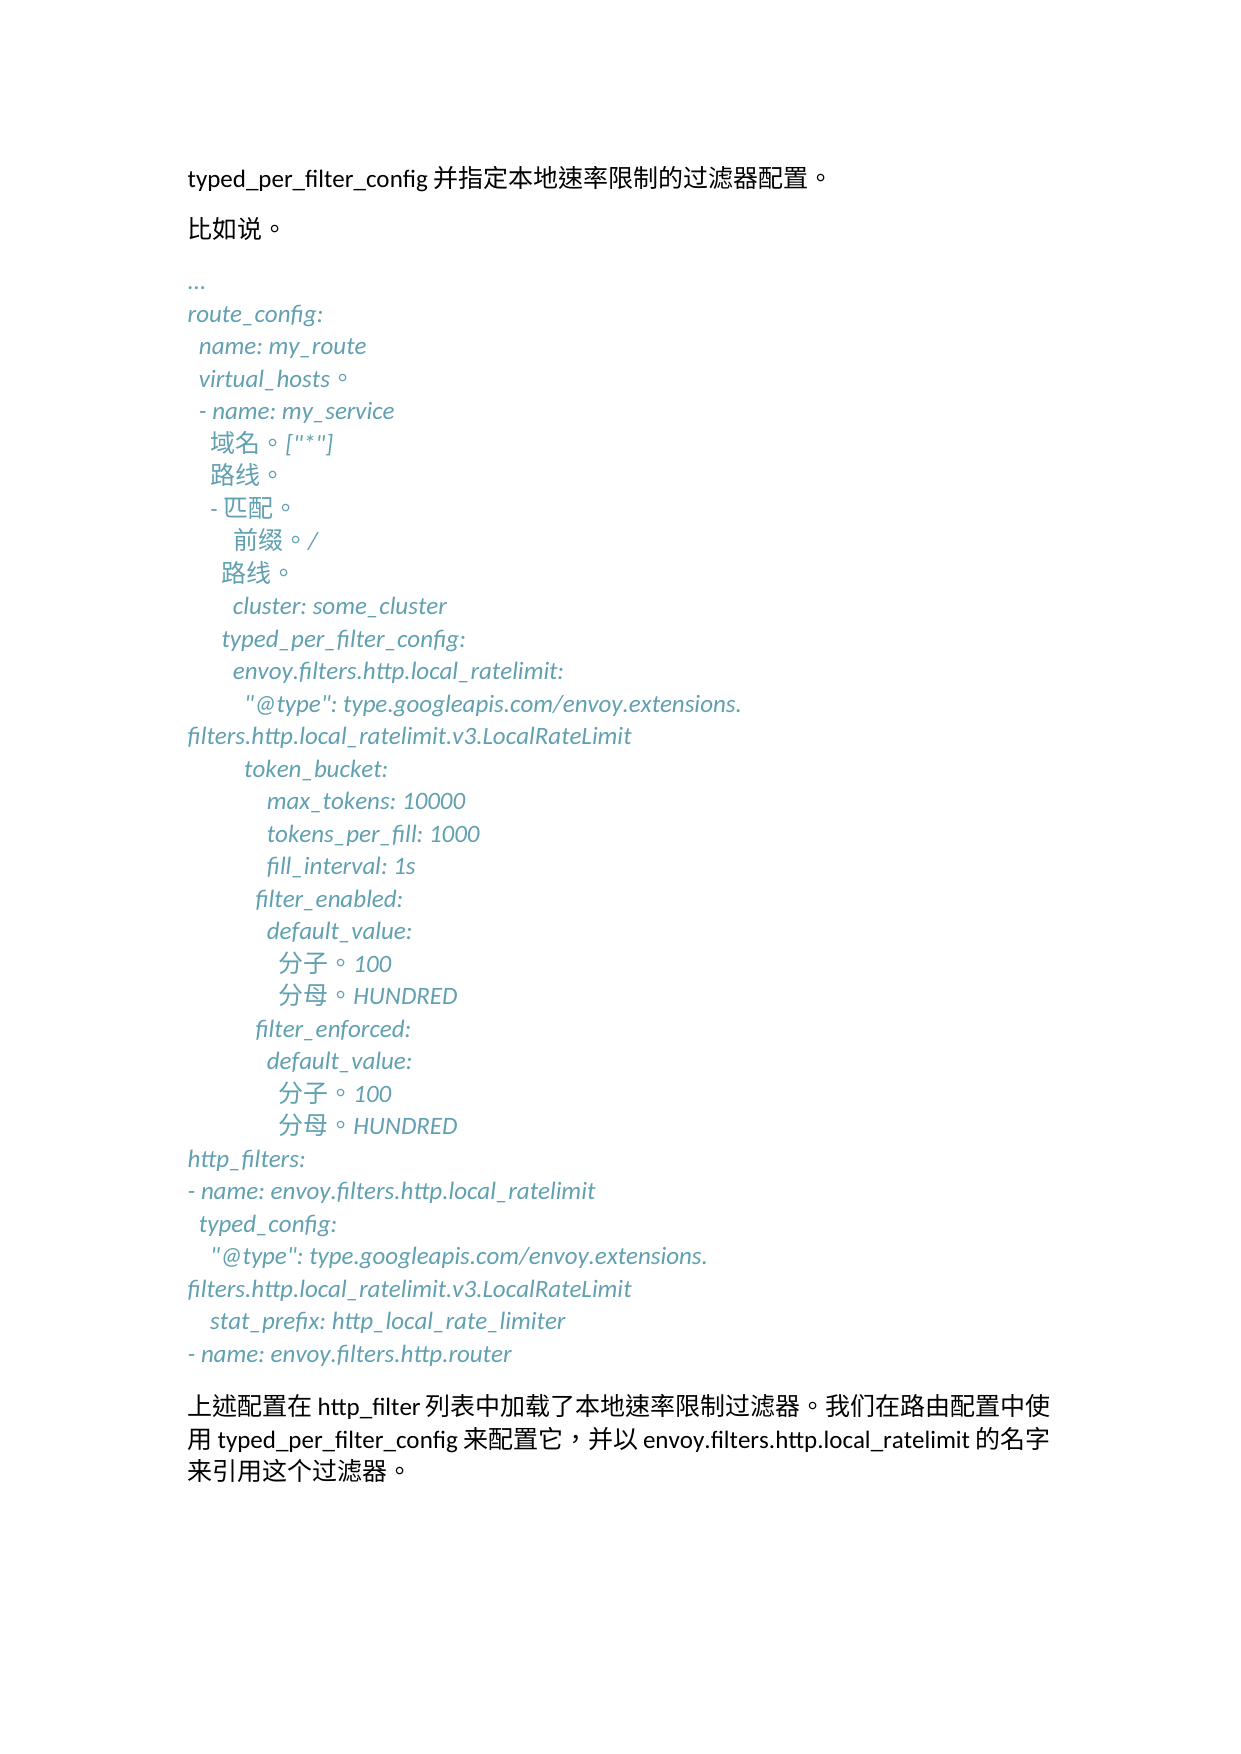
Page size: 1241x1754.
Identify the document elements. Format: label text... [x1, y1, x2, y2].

text 比如说。 [187, 213, 1053, 246]
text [187, 162, 1053, 194]
text ... route_config: name: my_route virtual_hosts。 - name: my_service 域名。["*"] 路线。 - 匹配。 前缀。/ 路线。 cluster: some_cluster typed_per_filter_config: envoy.filters.http.local_ratelimit: "@type": type.googleapis.com/envoy.extensions. filters.http.local_ratelimit.v3.LocalRateLimit token_bucket: max_tokens: 10000 tokens_per_fill: 1000 fill_interval: 1s filter_enabled: default_value: 分子。100 分母。HUNDRED filter_enforced: default_value: 分子。100 分母。HUNDRED http_filters: - name: envoy.filters.http.local_ratelimit typed_config: "@type": type.googleapis.com/envoy.extensions. filters.http.local_ratelimit.v3.LocalRateLimit stat_prefix: http_local_rate_limiter - name: envoy.filters.http.router [187, 264, 1053, 1369]
text 上述配置在http_filter列表中加载了本地速率限制过滤器。我们在路由配置中使用typed_per_filter_config来配置它，并以envoy.filters.http.local_ratelimit的名字来引用这个过滤器。 [187, 1390, 1053, 1488]
